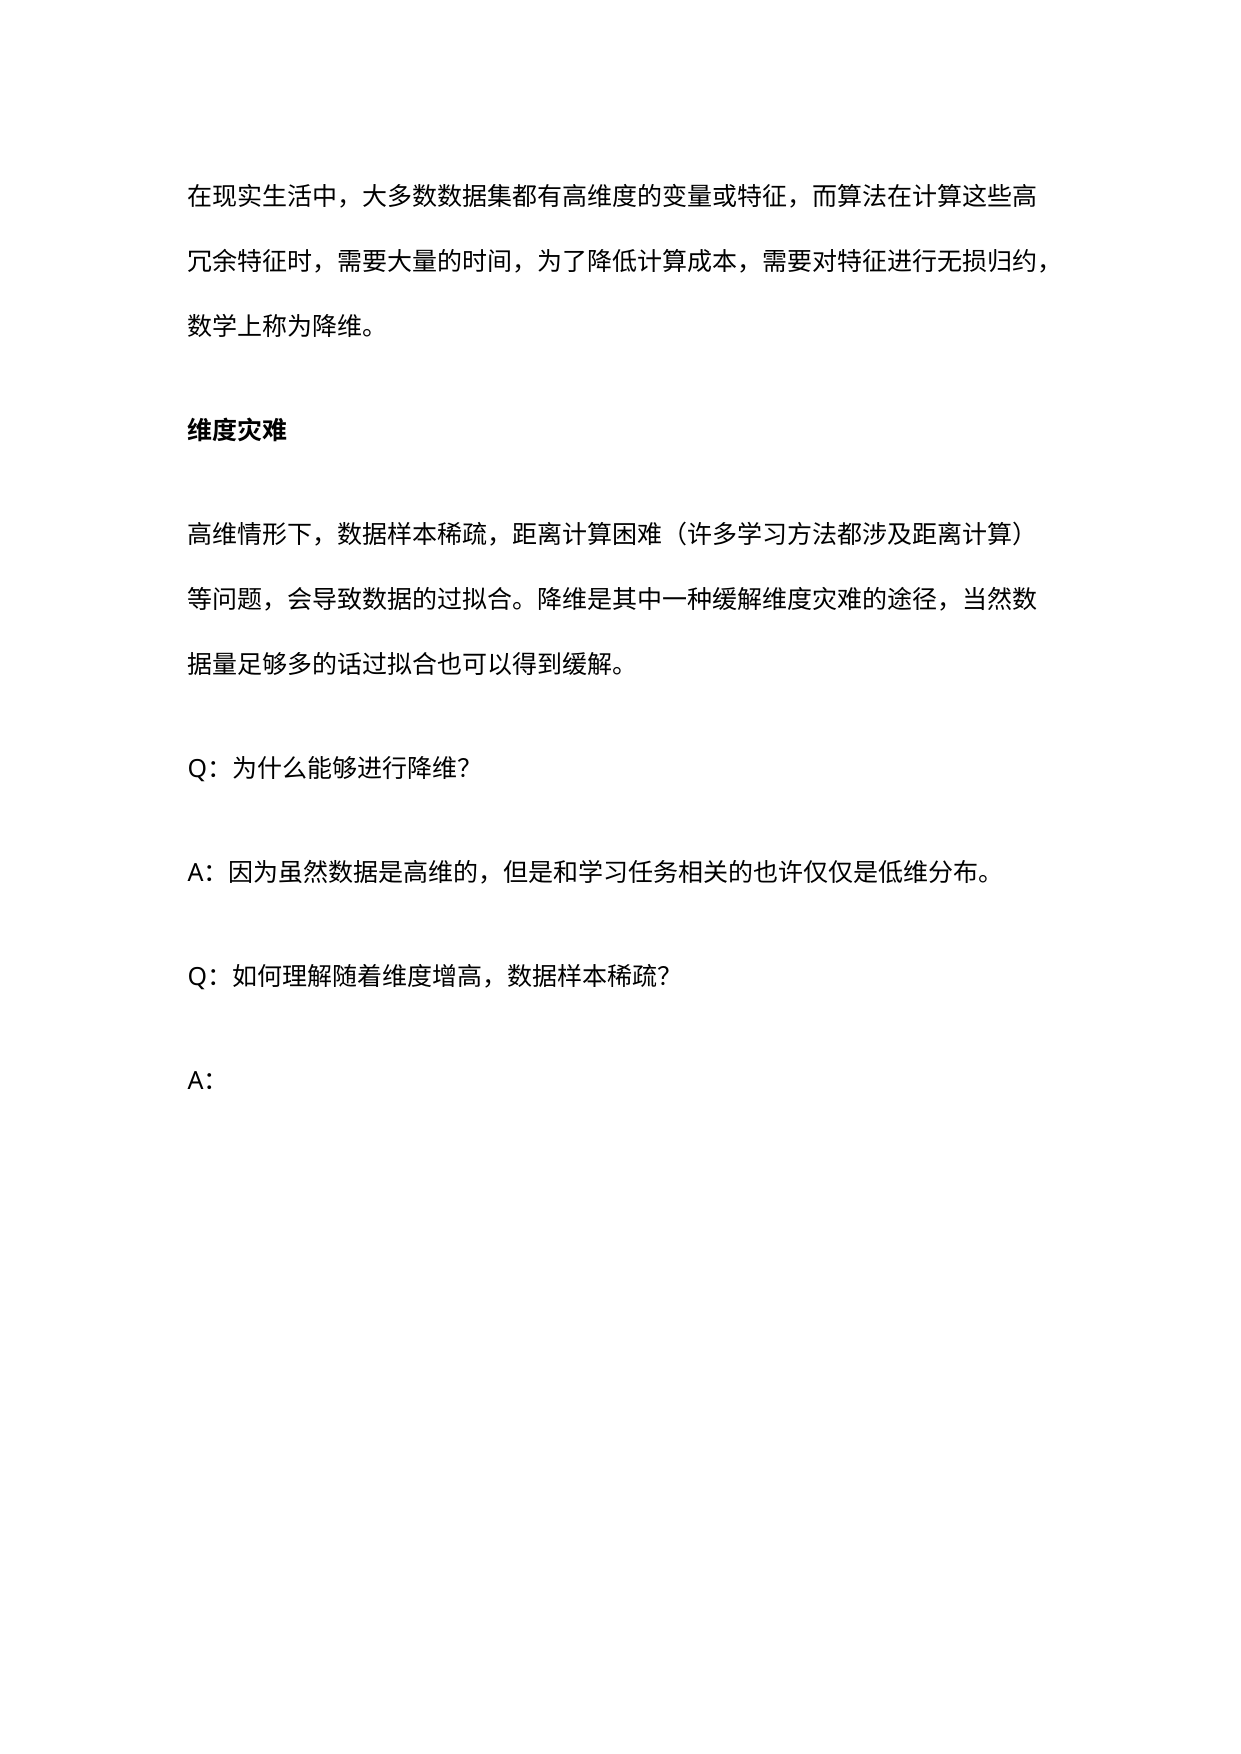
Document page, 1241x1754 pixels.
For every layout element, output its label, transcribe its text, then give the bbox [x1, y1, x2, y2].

text Q：如何理解随着维度增高，数据样本稀疏？ [187, 942, 1053, 1007]
text 维度灾难 [187, 396, 1053, 461]
text A：因为虽然数据是高维的，但是和学习任务相关的也许仅仅是低维分布。 [187, 838, 1053, 903]
text 在现实生活中，大多数数据集都有高维度的变量或特征，而算法在计算这些高冗余特征时，需要大量的时间，为了降低计算成本，需要对特征进行无损归约，数学上称为降维。 [187, 162, 1053, 357]
text Q：为什么能够进行降维？ [187, 734, 1053, 799]
text A： [187, 1046, 1053, 1111]
text 高维情形下，数据样本稀疏，距离计算困难（许多学习方法都涉及距离计算）等问题，会导致数据的过拟合。降维是其中一种缓解维度灾难的途径，当然数据量足够多的话过拟合也可以得到缓解。 [187, 500, 1053, 695]
